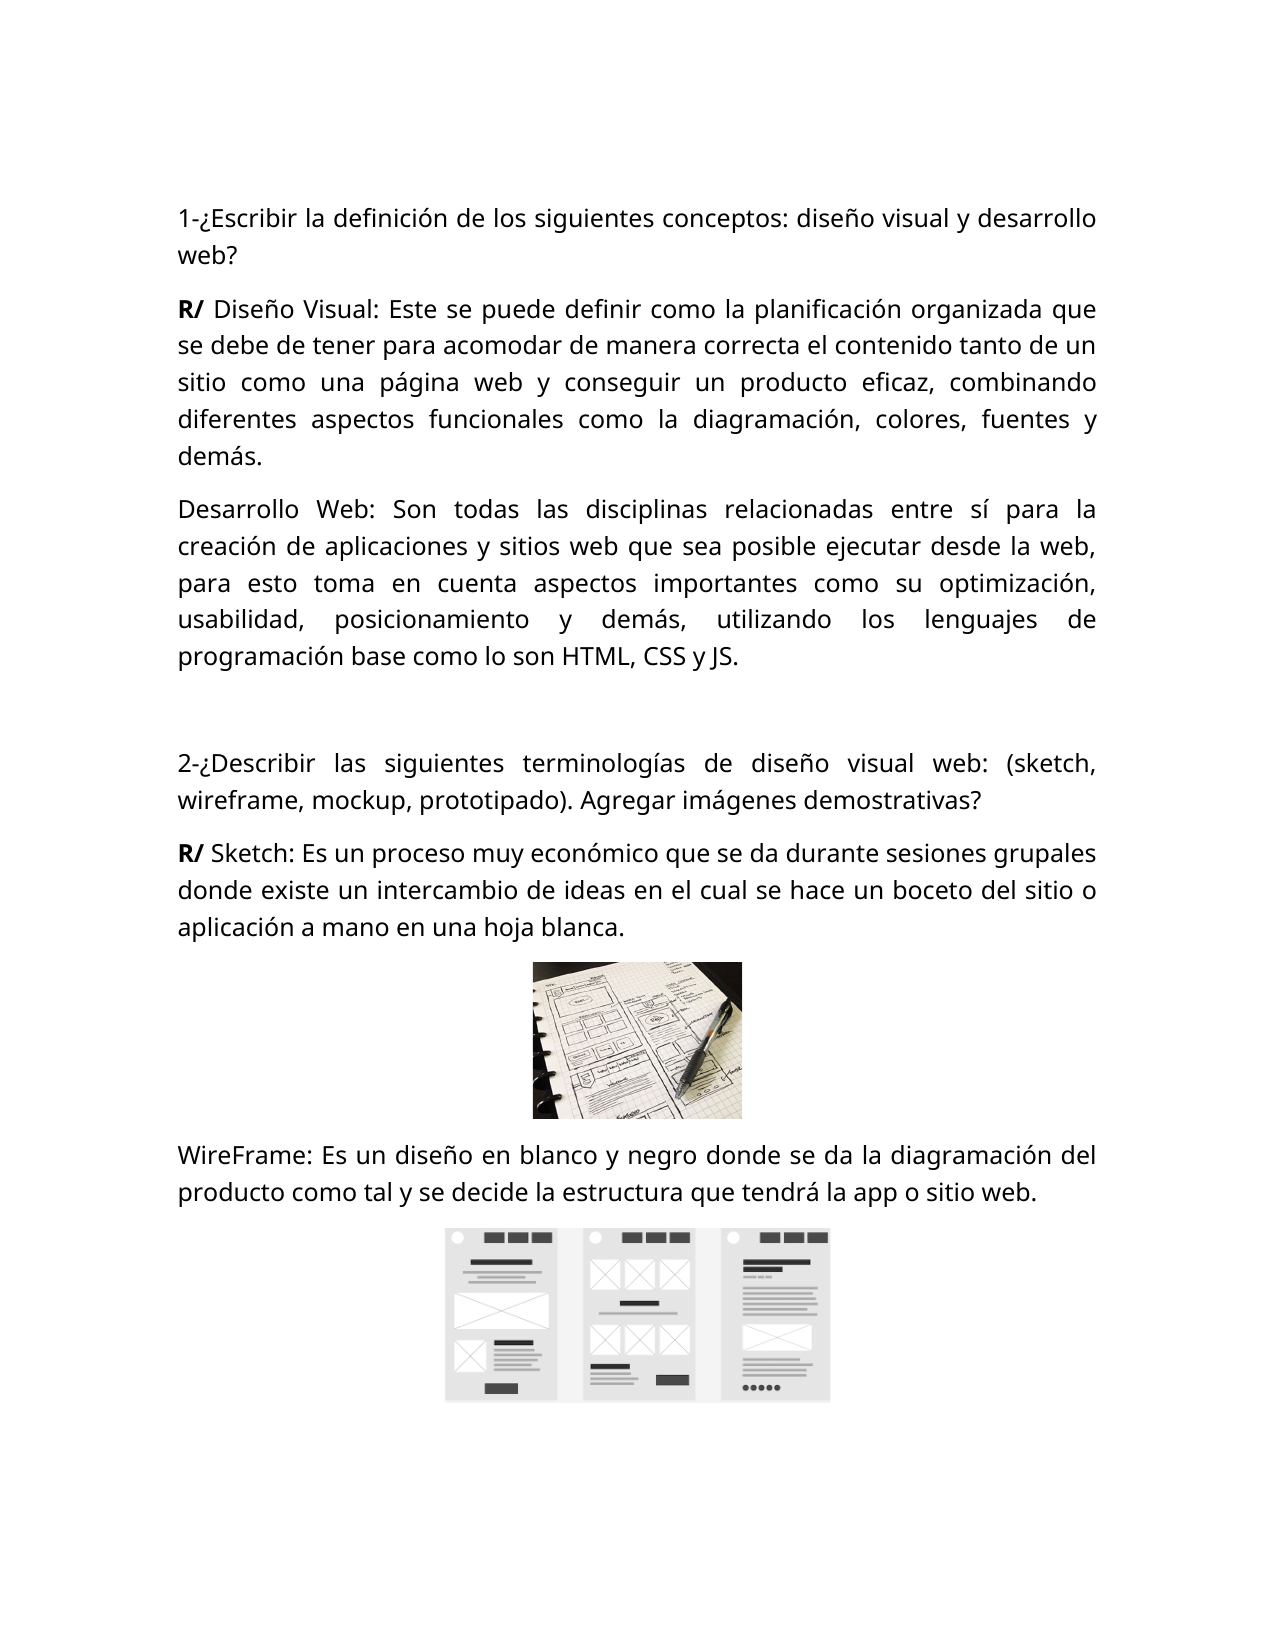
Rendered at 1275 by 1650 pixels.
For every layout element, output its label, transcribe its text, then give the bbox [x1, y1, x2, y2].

picture [532, 962, 743, 1119]
text WireFrame: Es un diseño en blanco y negro donde se da la diagramación del producto como tal y se decide la estructura que tendrá la app o sitio web. [177, 1138, 1098, 1209]
text Desarrollo Web: Son todas las disciplinas relacionadas entre sí para la creación de aplicaciones y sitios web que sea posible ejecutar desde la web, para esto toma en cuenta aspectos importantes como su optimización, usabilidad, posicionamiento y demás, utilizando los lenguajes de programación base como lo son HTML, CSS y JS. [177, 492, 1098, 673]
text 2-¿Describir las siguientes terminologías de diseño visual web: (sketch, wireframe, mockup, prototipado). Agregar imágenes demostrativas? [177, 746, 1098, 817]
text 1-¿Escribir la definición de los siguientes conceptos: diseño visual y desarrollo web? [177, 201, 1098, 272]
text R/ Sketch: Es un proceso muy económico que se da durante sesiones grupales donde existe un intercambio de ideas en el cual se hace un boceto del sitio o aplicación a mano en una hoja blanca. [177, 836, 1098, 943]
text R/ Diseño Visual: Este se puede definir como la planificación organizada que se debe de tener para acomodar de manera correcta el contenido tanto de un sitio como una página web y conseguir un producto eficaz, combinando diferentes aspectos funcionales como la diagramación, colores, fuentes y demás. [177, 291, 1098, 472]
picture [444, 1228, 831, 1403]
